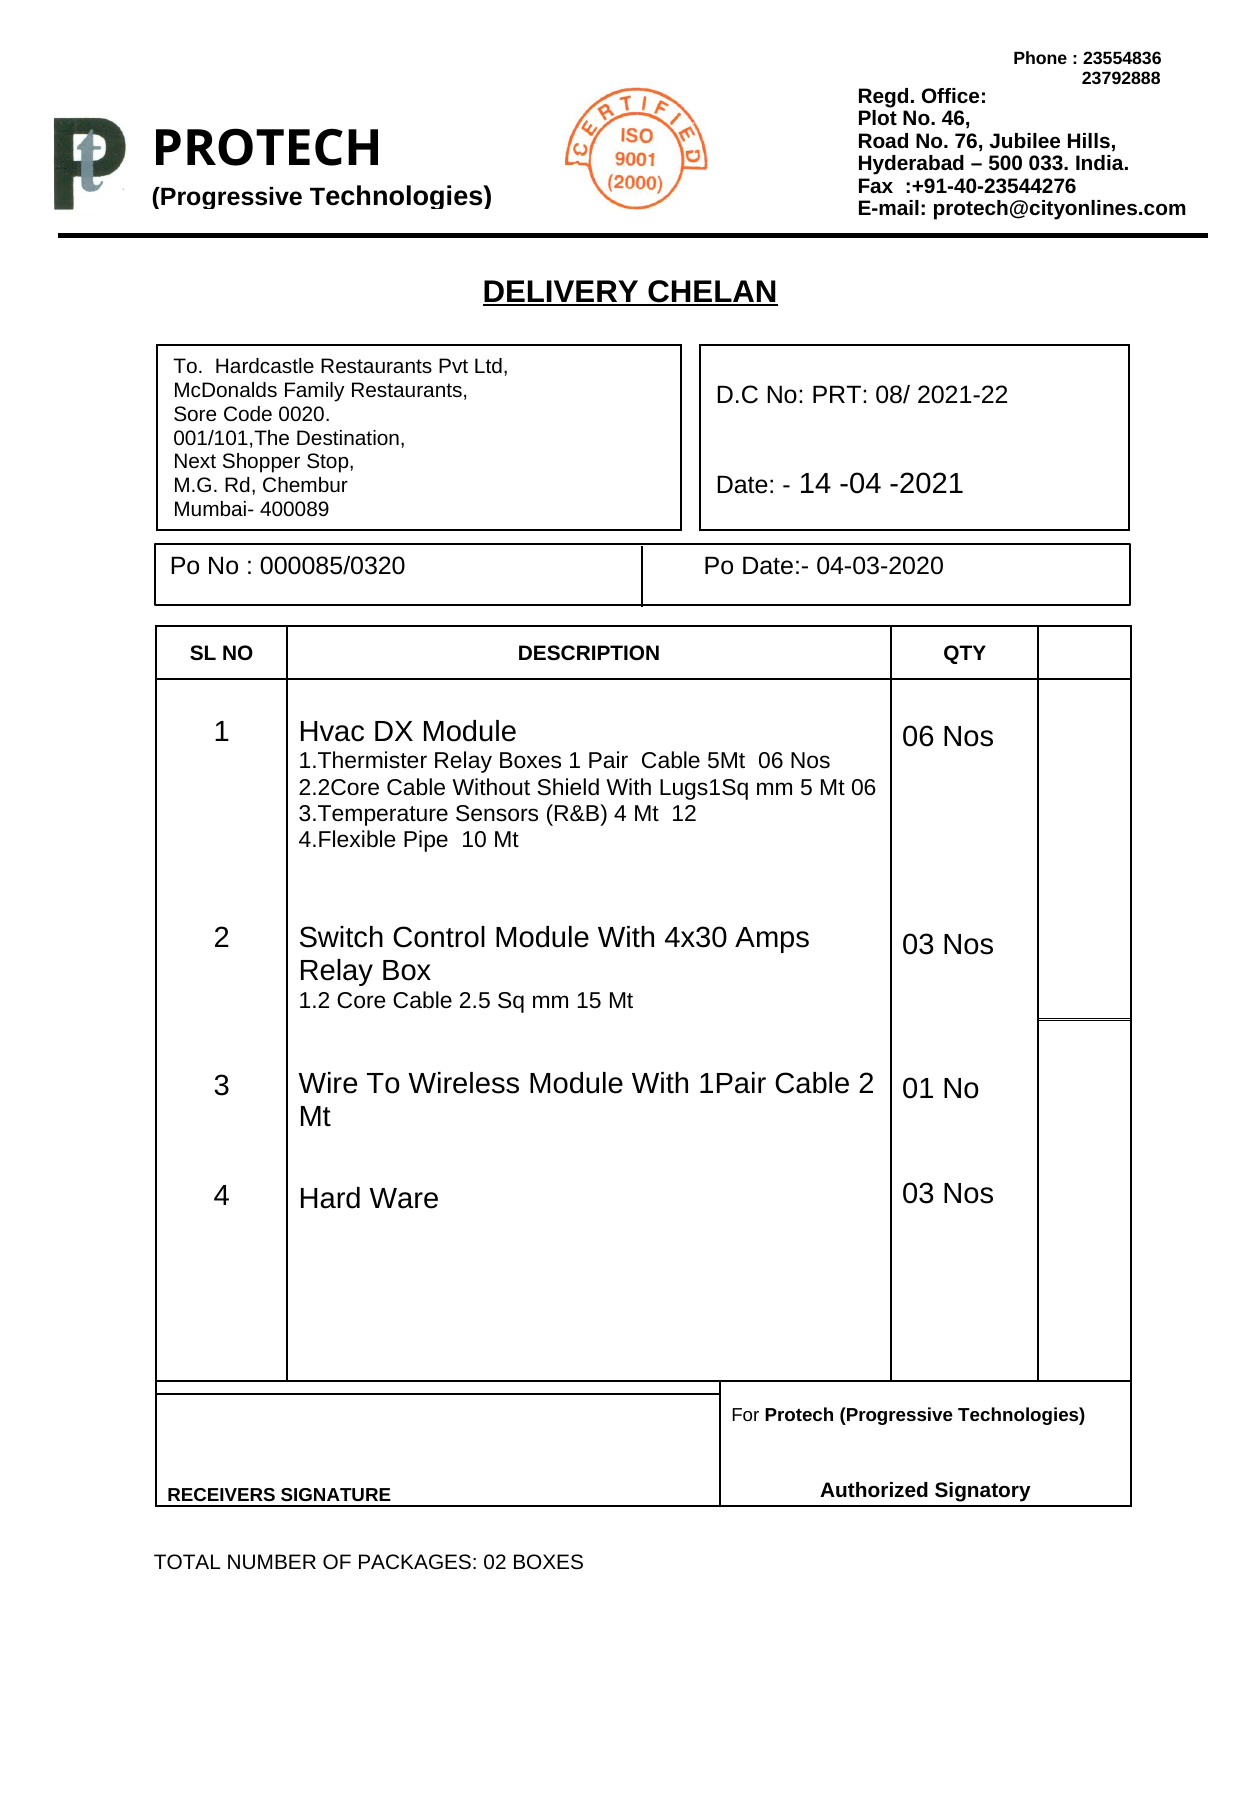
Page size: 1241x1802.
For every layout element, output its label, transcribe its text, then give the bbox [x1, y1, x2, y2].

picture [563, 75, 711, 211]
table_header DESCRIPTION [288, 627, 890, 678]
table_cell [1039, 1021, 1130, 1380]
picture [53, 111, 129, 217]
table_cell [157, 1382, 719, 1393]
table_cell 1 2 3 4 [157, 680, 286, 1380]
table_header SL NO [157, 627, 286, 678]
subtitle DELIVERY CHELAN [19, 273, 1240, 309]
text TOTAL NUMBER OF PACKAGES: 02 BOXES [113, 1550, 1240, 1574]
table_cell 06 Nos 03 Nos 01 No 03 Nos [892, 680, 1037, 1380]
table_cell For Protech (Progressive Technologies) Authorized Signatory [721, 1382, 1130, 1505]
table_header QTY [892, 627, 1037, 678]
table_cell Hvac DX Module 1.Thermister Relay Boxes 1 Pair Cable 5Mt 06 Nos 2.2Core Cable Without Shield With Lugs1Sq mm 5 Mt 06 3.Temperature Sensors (R&B) 4 Mt 12 4.Flexible Pipe 10 Mt Switch Control Module With 4x30 Amps Relay Box 1.2 Core Cable 2.5 Sq mm 15 Mt Wire To Wireless Module With 1Pair Cable 2 Mt Hard Ware [288, 680, 890, 1380]
table_header [1039, 627, 1130, 678]
table_cell RECEIVERS SIGNATURE [157, 1395, 719, 1505]
table_cell [1039, 680, 1130, 1018]
